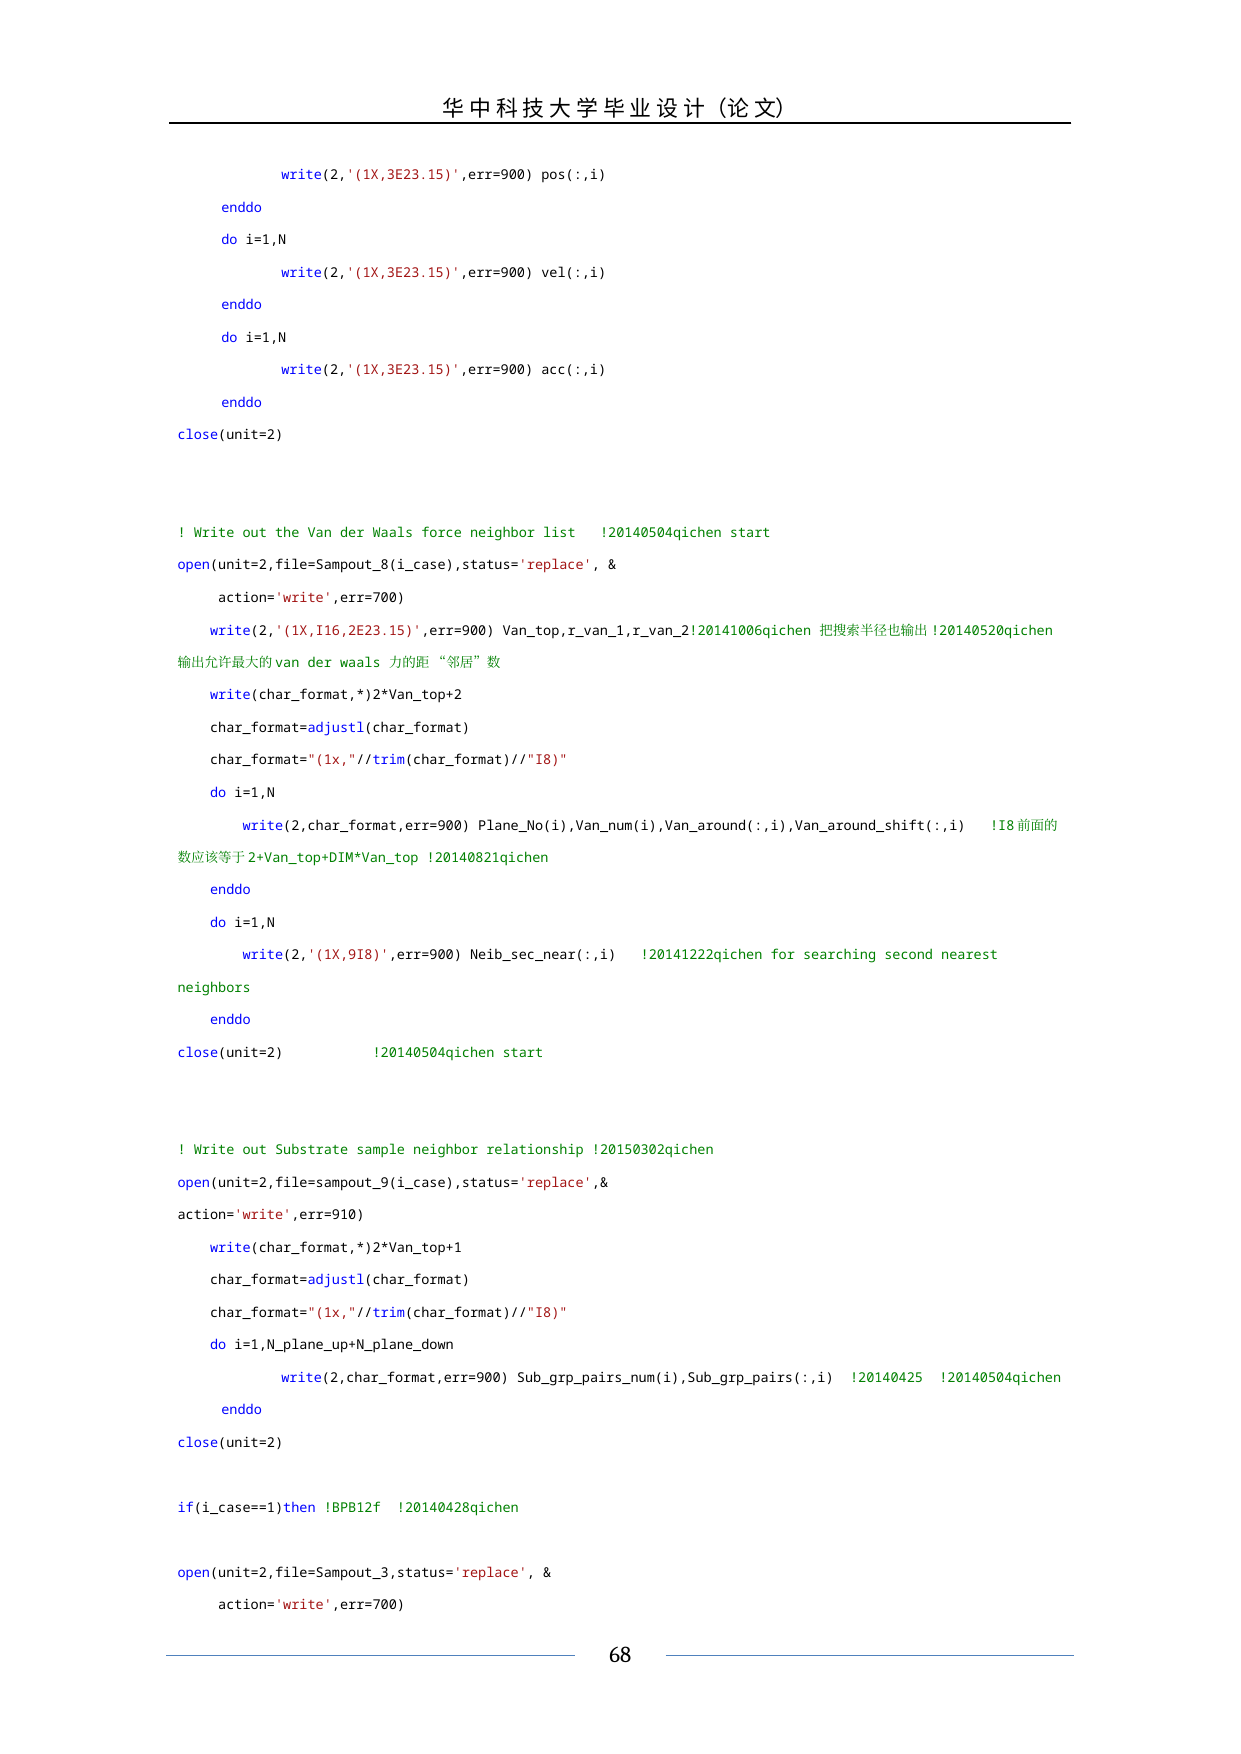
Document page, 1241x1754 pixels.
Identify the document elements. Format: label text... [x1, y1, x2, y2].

text do i=1,N [177, 906, 1063, 938]
text write(2,char_format,err=900) Sub_grp_pairs_num(i),Sub_grp_pairs(:,i) !20140425 !20140504qichen [177, 1361, 1063, 1393]
text enddo [177, 1393, 1063, 1426]
text do i=1,N [177, 776, 1063, 808]
text write(2,char_format,err=900) Plane_No(i),Van_num(i),Van_around(:,i),Van_around_shift(:,i) !I8前面的数应该等于2+Van_top+DIM*Van_top !20140821qichen [177, 808, 1063, 873]
text write(2,'(1X,3E23.15)',err=900) pos(:,i) [177, 158, 1063, 191]
text action='write',err=700) [177, 1588, 1063, 1621]
text enddo [177, 873, 1063, 906]
text enddo [177, 1003, 1063, 1036]
text write(2,'(1X,I16,2E23.15)',err=900) Van_top,r_van_1,r_van_2!20141006qichen 把搜索半径也输出 !20140520qichen 输出允许最大的van der waals 力的距 “邻居”数 [177, 613, 1063, 678]
text enddo [177, 386, 1063, 418]
text char_format="(1x,"//trim(char_format)//"I8)" [177, 743, 1063, 776]
text ! Write out the Van der Waals force neighbor list !20140504qichen start [177, 516, 1063, 548]
text write(2,'(1X,3E23.15)',err=900) acc(:,i) [177, 353, 1063, 386]
text char_format=adjustl(char_format) [177, 1263, 1063, 1296]
text action='write',err=700) [177, 581, 1063, 613]
text do i=1,N [177, 223, 1063, 256]
text open(unit=2,file=sampout_9(i_case),status='replace',& [177, 1166, 1063, 1198]
text do i=1,N [177, 321, 1063, 353]
text write(char_format,*)2*Van_top+2 [177, 678, 1063, 711]
text enddo [177, 191, 1063, 223]
text write(char_format,*)2*Van_top+1 [177, 1231, 1063, 1263]
text char_format="(1x,"//trim(char_format)//"I8)" [177, 1296, 1063, 1328]
text write(2,'(1X,3E23.15)',err=900) vel(:,i) [177, 256, 1063, 288]
text open(unit=2,file=Sampout_3,status='replace', & [177, 1556, 1063, 1588]
text enddo [177, 288, 1063, 321]
text close(unit=2) [177, 418, 1063, 451]
text if(i_case==1)then !BPB12f !20140428qichen [177, 1491, 1063, 1523]
text close(unit=2) [177, 1426, 1063, 1458]
text open(unit=2,file=Sampout_8(i_case),status='replace', & [177, 548, 1063, 581]
text do i=1,N_plane_up+N_plane_down [177, 1328, 1063, 1361]
text action='write',err=910) [177, 1198, 1063, 1231]
text write(2,'(1X,9I8)',err=900) Neib_sec_near(:,i) !20141222qichen for searching second nearest neighbors [177, 938, 1063, 1003]
text ! Write out Substrate sample neighbor relationship !20150302qichen [177, 1133, 1063, 1166]
text close(unit=2) !20140504qichen start [177, 1036, 1063, 1068]
text char_format=adjustl(char_format) [177, 711, 1063, 743]
